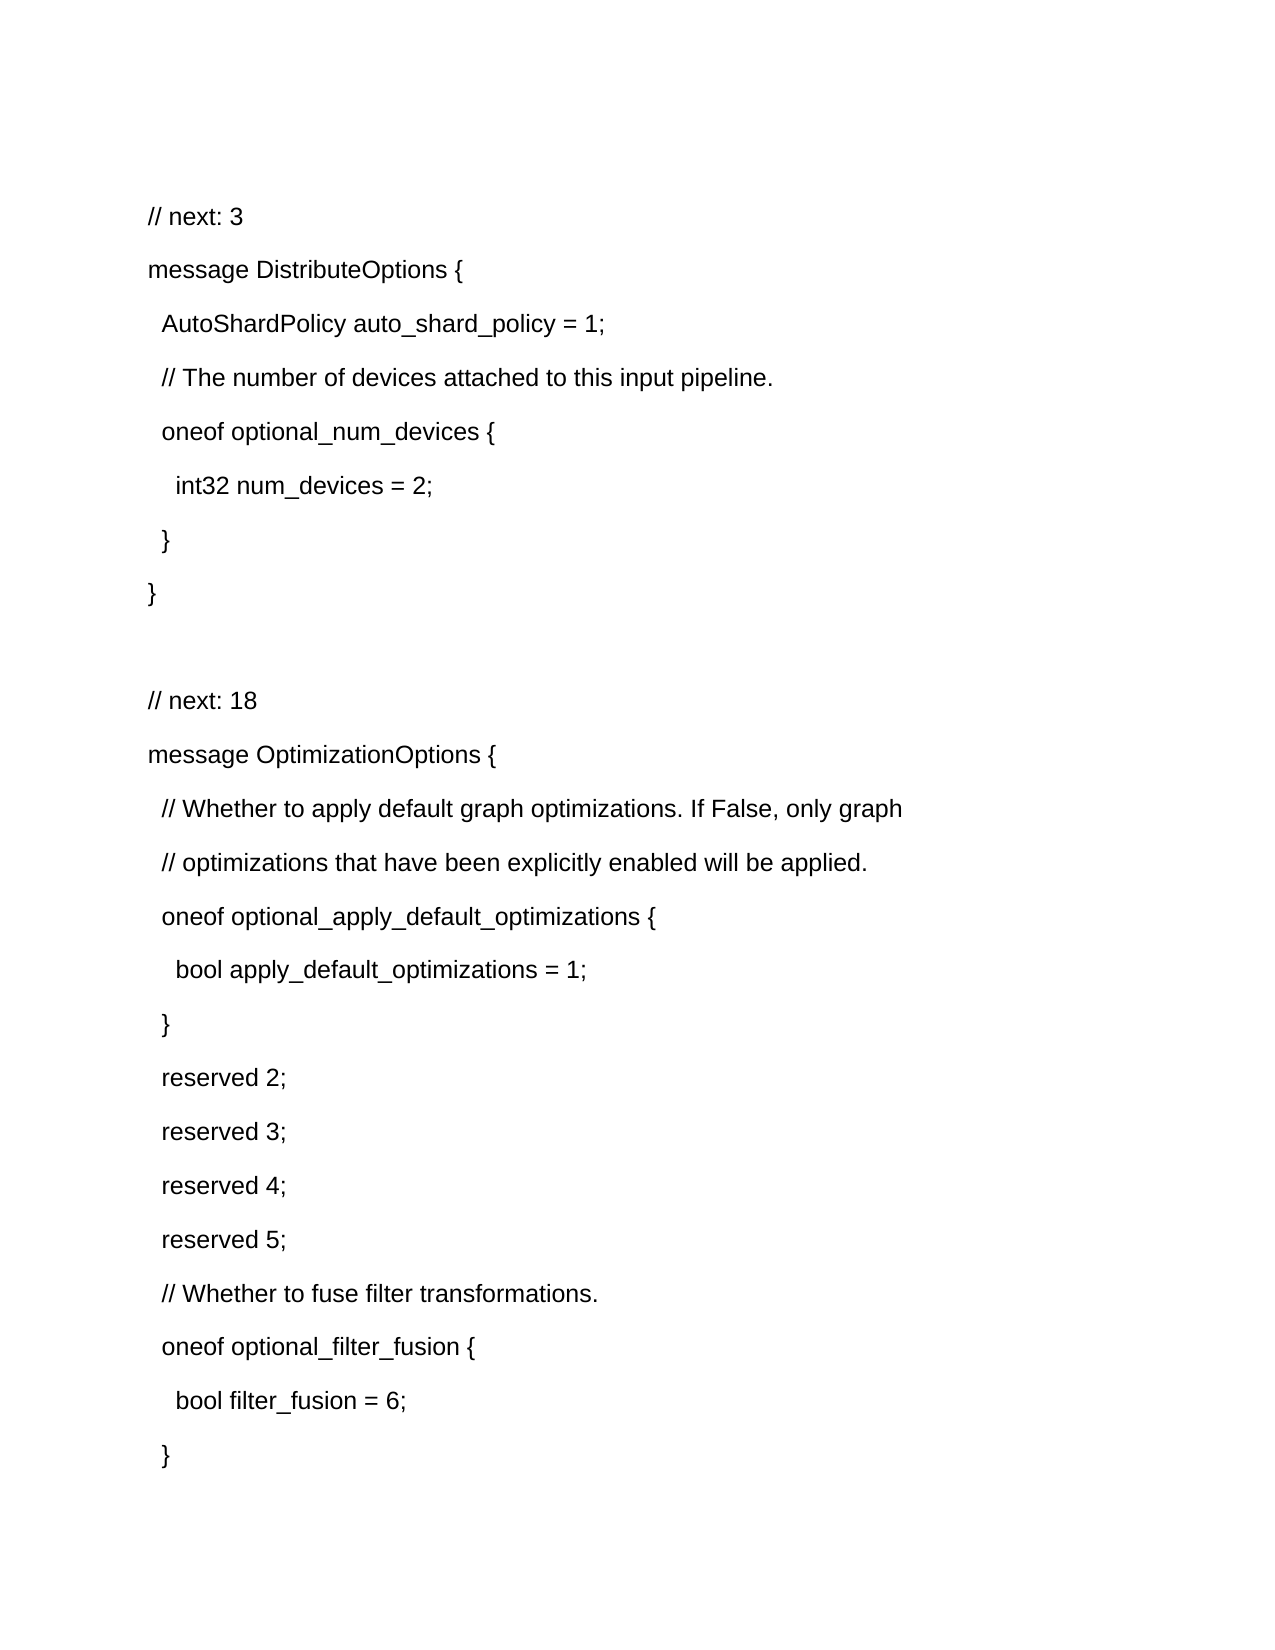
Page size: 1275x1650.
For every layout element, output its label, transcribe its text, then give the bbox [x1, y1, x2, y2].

text oneof optional_filter_fusion { [148, 1332, 1127, 1361]
text bool apply_default_optimizations = 1; [148, 955, 1127, 984]
text } [148, 1009, 1127, 1038]
text } [148, 524, 1127, 553]
text } [148, 578, 1127, 607]
text // Whether to apply default graph optimizations. If False, only graph [148, 794, 1127, 823]
text // next: 18 [148, 686, 1127, 715]
text } [148, 1440, 1127, 1469]
text message DistributeOptions { [148, 255, 1127, 284]
text reserved 3; [148, 1117, 1127, 1146]
text // Whether to fuse filter transformations. [148, 1278, 1127, 1307]
text // next: 3 [148, 201, 1127, 230]
text // The number of devices attached to this input pipeline. [148, 363, 1127, 392]
text AutoShardPolicy auto_shard_policy = 1; [148, 309, 1127, 338]
text bool filter_fusion = 6; [148, 1386, 1127, 1415]
text oneof optional_apply_default_optimizations { [148, 902, 1127, 930]
text int32 num_devices = 2; [148, 471, 1127, 499]
text reserved 2; [148, 1063, 1127, 1092]
text reserved 5; [148, 1225, 1127, 1253]
text oneof optional_num_devices { [148, 417, 1127, 446]
text reserved 4; [148, 1171, 1127, 1199]
text // optimizations that have been explicitly enabled will be applied. [148, 848, 1127, 876]
text message OptimizationOptions { [148, 740, 1127, 769]
